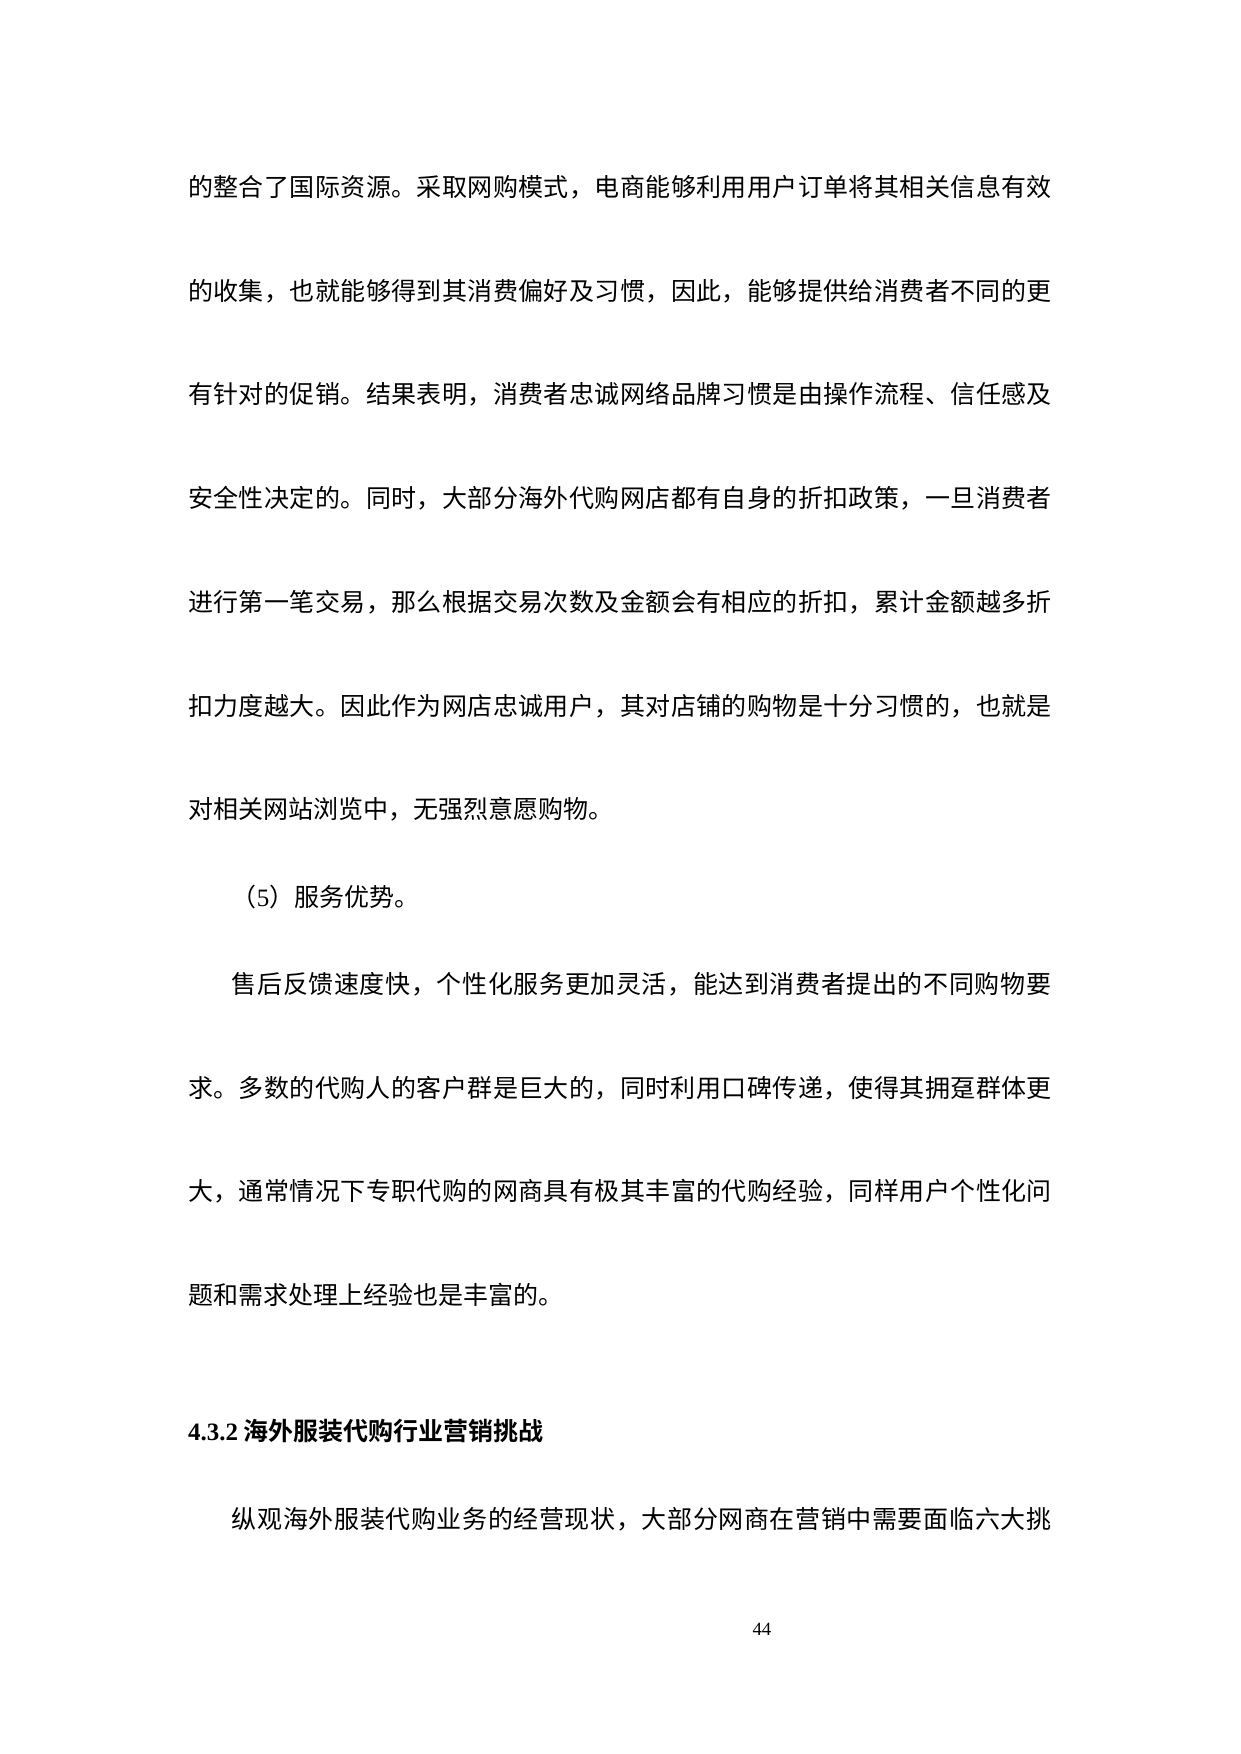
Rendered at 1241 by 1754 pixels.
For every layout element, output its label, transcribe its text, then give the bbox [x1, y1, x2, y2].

text 售后反馈速度快，个性化服务更加灵活，能达到消费者提出的不同购物要求。多数的代购人的客户群是巨大的，同时利用口碑传递，使得其拥趸群体更大，通常情况下专职代购的网商具有极其丰富的代购经验，同样用户个性化问题和需求处理上经验也是丰富的。 [188, 948, 1052, 1328]
text 纵观海外服装代购业务的经营现状，大部分网商在营销中需要面临六大挑战： [188, 1483, 1052, 1552]
subtitle 4.3.2海外服装代购行业营销挑战 [188, 1395, 1052, 1464]
text （5）服务优势。 [188, 861, 1052, 930]
